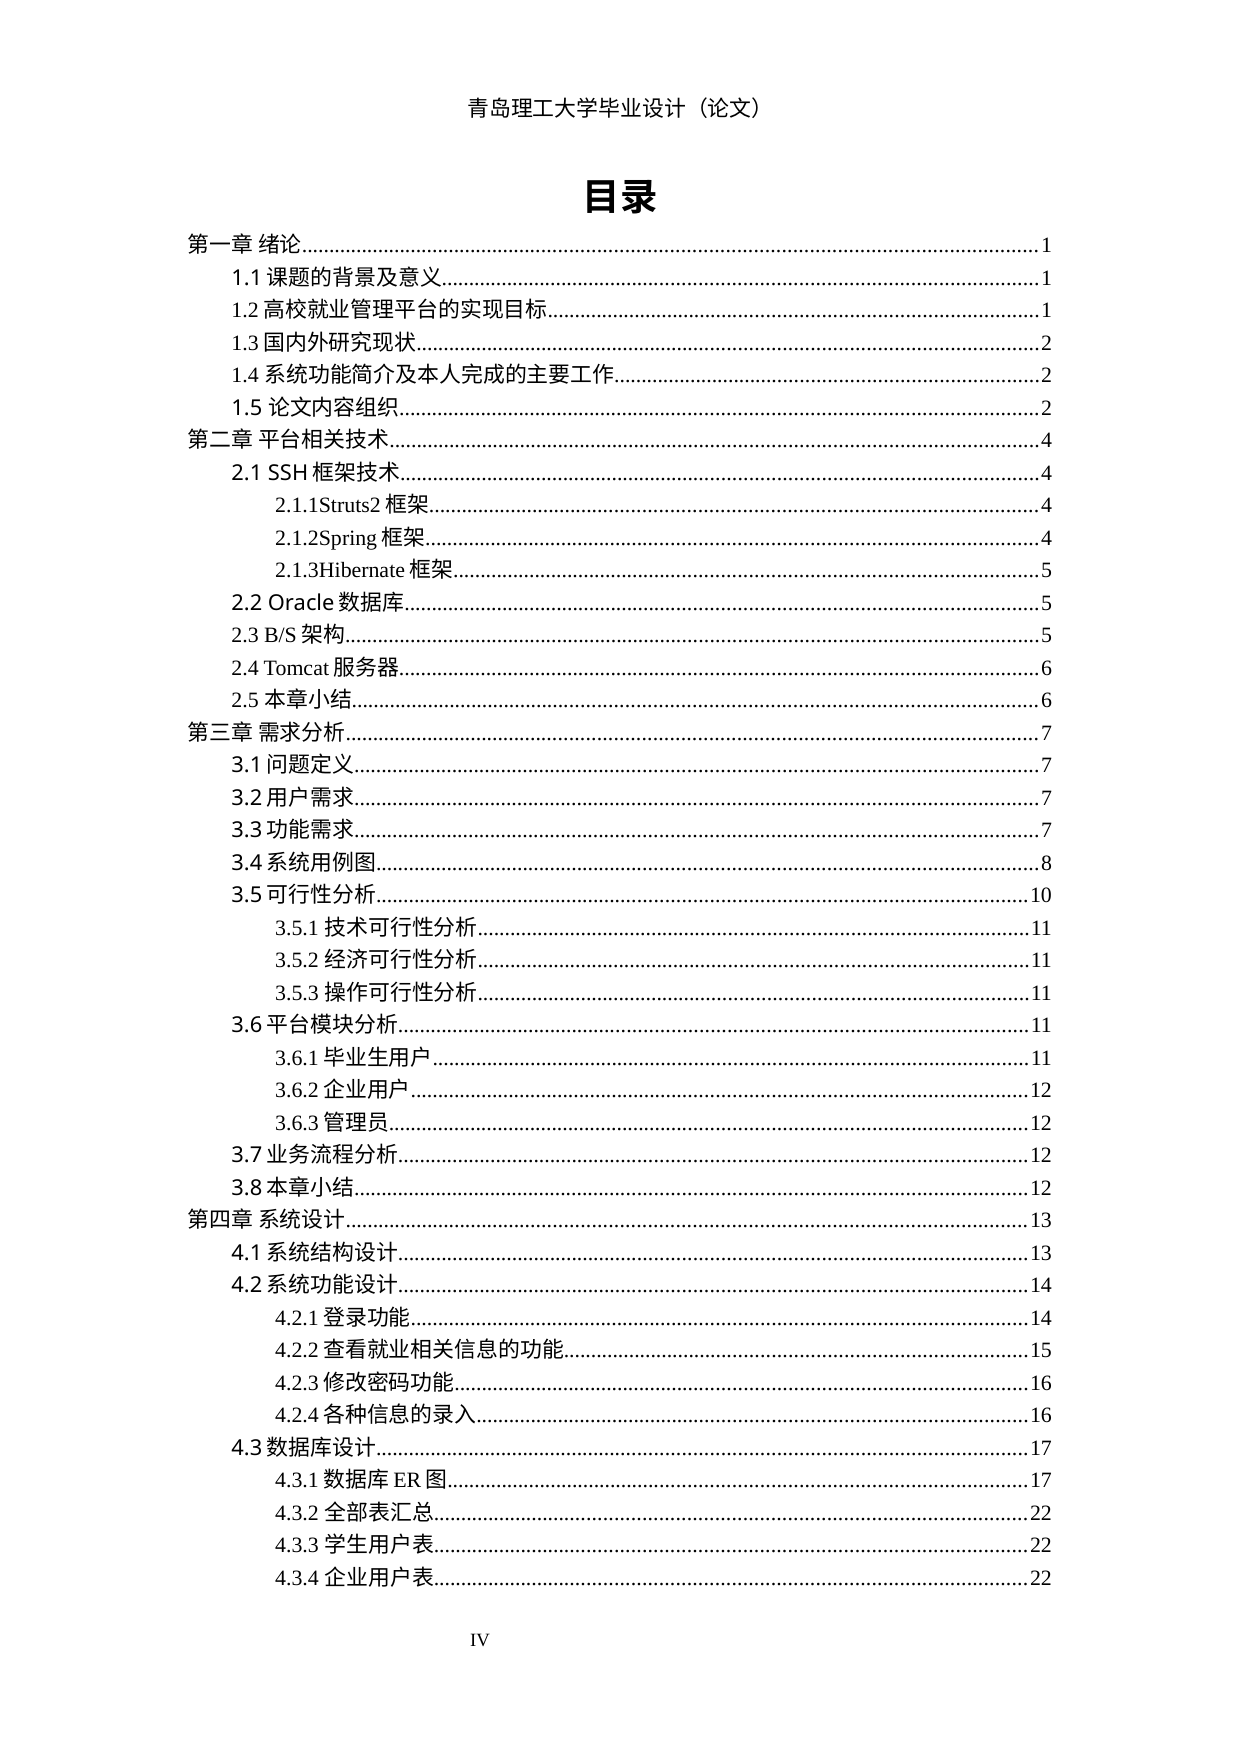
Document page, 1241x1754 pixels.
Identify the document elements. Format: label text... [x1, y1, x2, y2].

text 目录 [187, 162, 1053, 227]
text 4.3数据库设计 17 [231, 1429, 1053, 1462]
text 3.5.2 经济可行性分析 11 [275, 942, 1053, 974]
text 3.6.3管理员 12 [275, 1104, 1053, 1137]
text 2.1.3Hibernate框架 5 [275, 552, 1053, 584]
text 4.2.4各种信息的录入 16 [275, 1397, 1053, 1429]
text 2.4 Tomcat服务器 6 [231, 649, 1053, 682]
text 第三章 需求分析 7 [187, 714, 1053, 747]
text 4.2.1登录功能 14 [275, 1299, 1053, 1332]
text 4.2.2查看就业相关信息的功能 15 [275, 1332, 1053, 1364]
text 3.3功能需求 7 [231, 812, 1053, 844]
text 3.8本章小结 12 [231, 1169, 1053, 1202]
text 4.3.2 全部表汇总 22 [275, 1494, 1053, 1527]
text 1.3国内外研究现状 2 [231, 324, 1053, 357]
text 1.4 系统功能简介及本人完成的主要工作 2 [231, 357, 1053, 389]
text 3.6平台模块分析 11 [231, 1007, 1053, 1039]
text 3.6.2企业用户 12 [275, 1072, 1053, 1104]
text 3.5.3 操作可行性分析 11 [275, 974, 1053, 1007]
text 2.5 本章小结 6 [231, 682, 1053, 714]
text 4.2系统功能设计 14 [231, 1267, 1053, 1299]
text 3.5可行性分析 10 [231, 877, 1053, 909]
text 2.3 B/S架构 5 [231, 617, 1053, 649]
text 第四章 系统设计 13 [187, 1202, 1053, 1234]
text 第二章 平台相关技术 4 [187, 422, 1053, 454]
text 2.1 SSH框架技术 4 [231, 454, 1053, 487]
text 3.6.1毕业生用户 11 [275, 1039, 1053, 1072]
text 4.3.3 学生用户表 22 [275, 1527, 1053, 1559]
text 3.1问题定义 7 [231, 747, 1053, 779]
text 1.5 论文内容组织 2 [231, 389, 1053, 422]
text 4.3.1数据库ER图 17 [275, 1462, 1053, 1494]
text 2.1.2Spring框架 4 [275, 519, 1053, 552]
text 4.2.3修改密码功能 16 [275, 1364, 1053, 1397]
text 3.4系统用例图 8 [231, 844, 1053, 877]
text 1.1课题的背景及意义 1 [231, 259, 1053, 292]
text 2.1.1Struts2框架 4 [275, 487, 1053, 519]
text 4.3.4 企业用户表 22 [275, 1559, 1053, 1592]
text 3.2用户需求 7 [231, 779, 1053, 812]
text 1.2高校就业管理平台的实现目标 1 [231, 292, 1053, 324]
text 3.5.1 技术可行性分析 11 [275, 909, 1053, 942]
text 4.1系统结构设计 13 [231, 1234, 1053, 1267]
text 2.2 Oracle数据库 5 [231, 584, 1053, 617]
text 第一章 绪论 1 [187, 227, 1053, 259]
text 3.7业务流程分析 12 [231, 1137, 1053, 1169]
